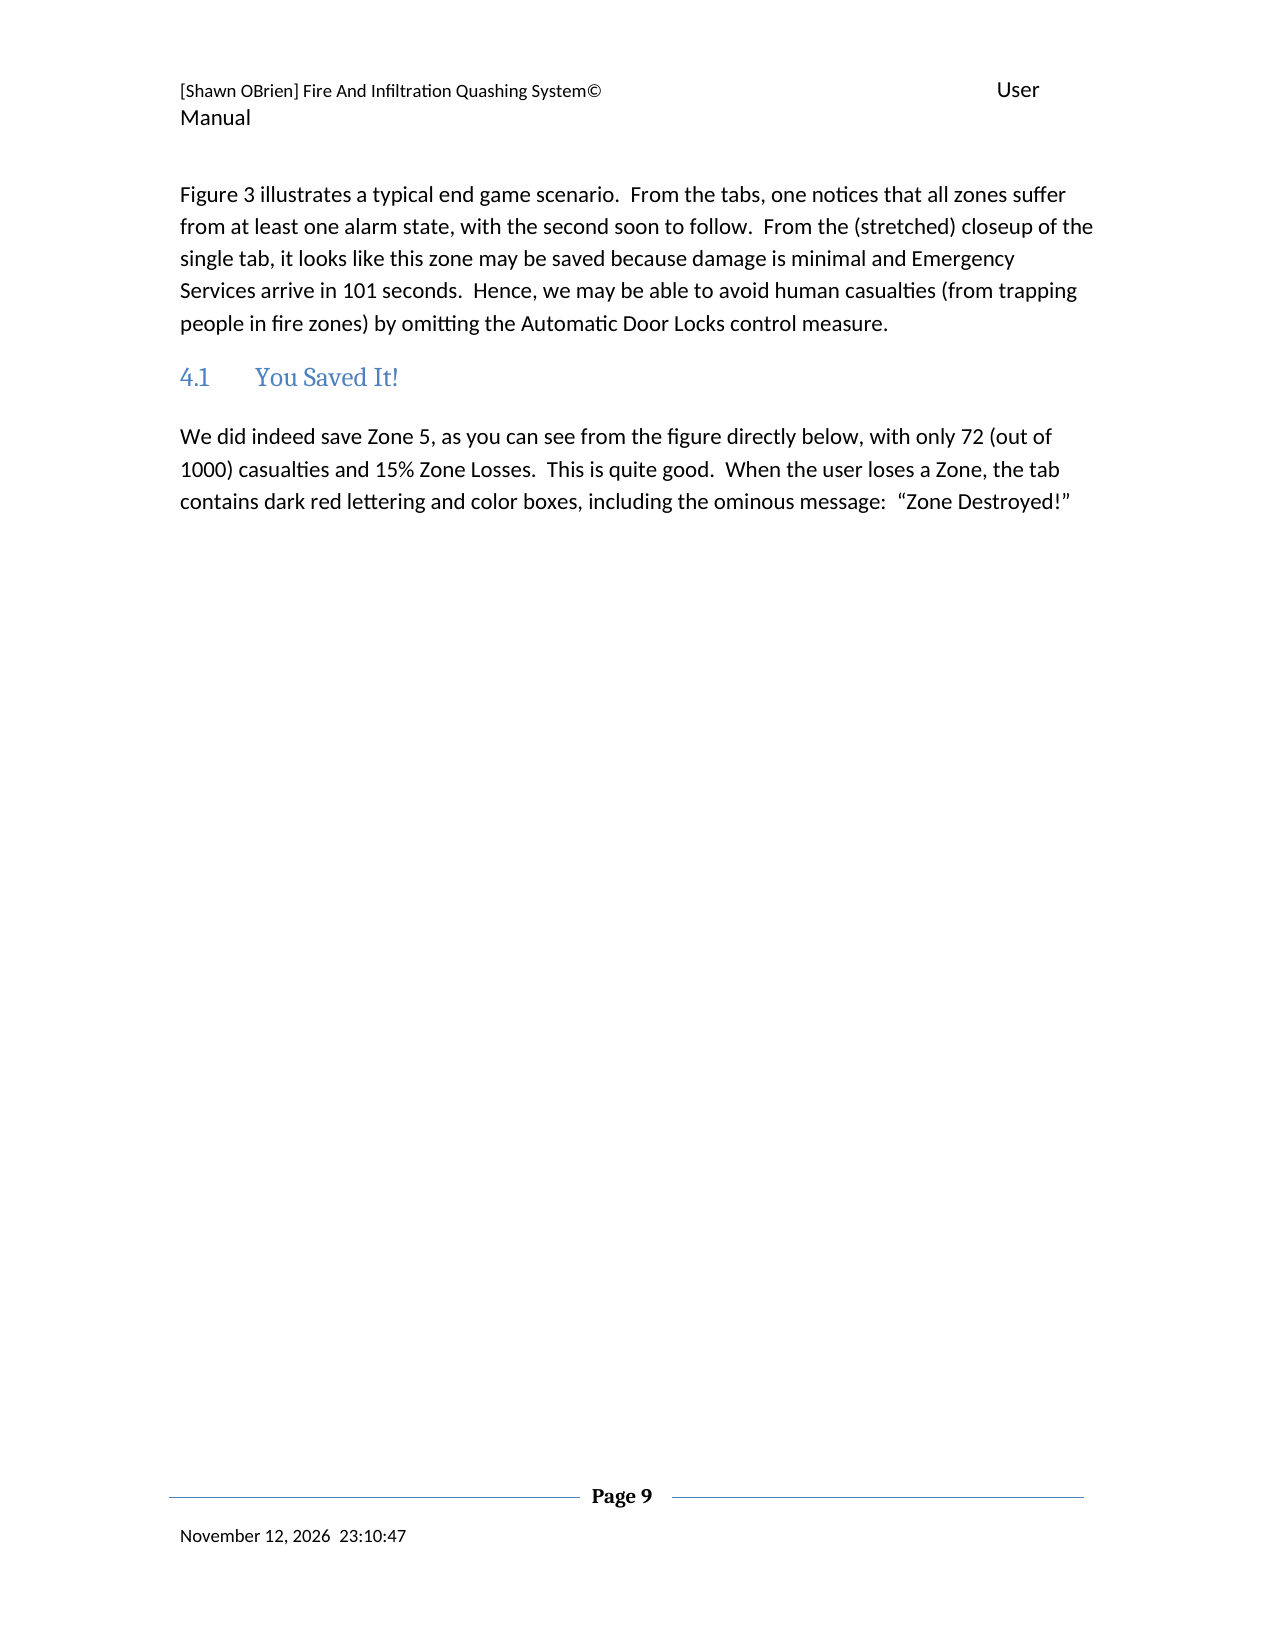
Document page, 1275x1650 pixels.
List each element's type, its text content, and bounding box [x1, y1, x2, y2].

text Figure 3 illustrates a typical end game scenario. From the tabs, one notices that all zones suffer from at least one alarm state, with the second soon to follow. From the (stretched) closeup of the single tab, it looks like this zone may be saved because damage is minimal and Emergency Services arrive in 101 seconds. Hence, we may be able to avoid human casualties (from trapping people in fire zones) by omitting the Automatic Door Locks control measure. [180, 180, 1095, 337]
text We did indeed save Zone 5, as you can see from the figure directly below, with only 72 (out of 1000) casualties and 15% Zone Losses. This is quite good. When the user loses a Zone, the tab contains dark red lettering and color boxes, including the ominous message: “Zone Destroyed!” [180, 422, 1095, 515]
subtitle You Saved It! [180, 362, 1095, 393]
